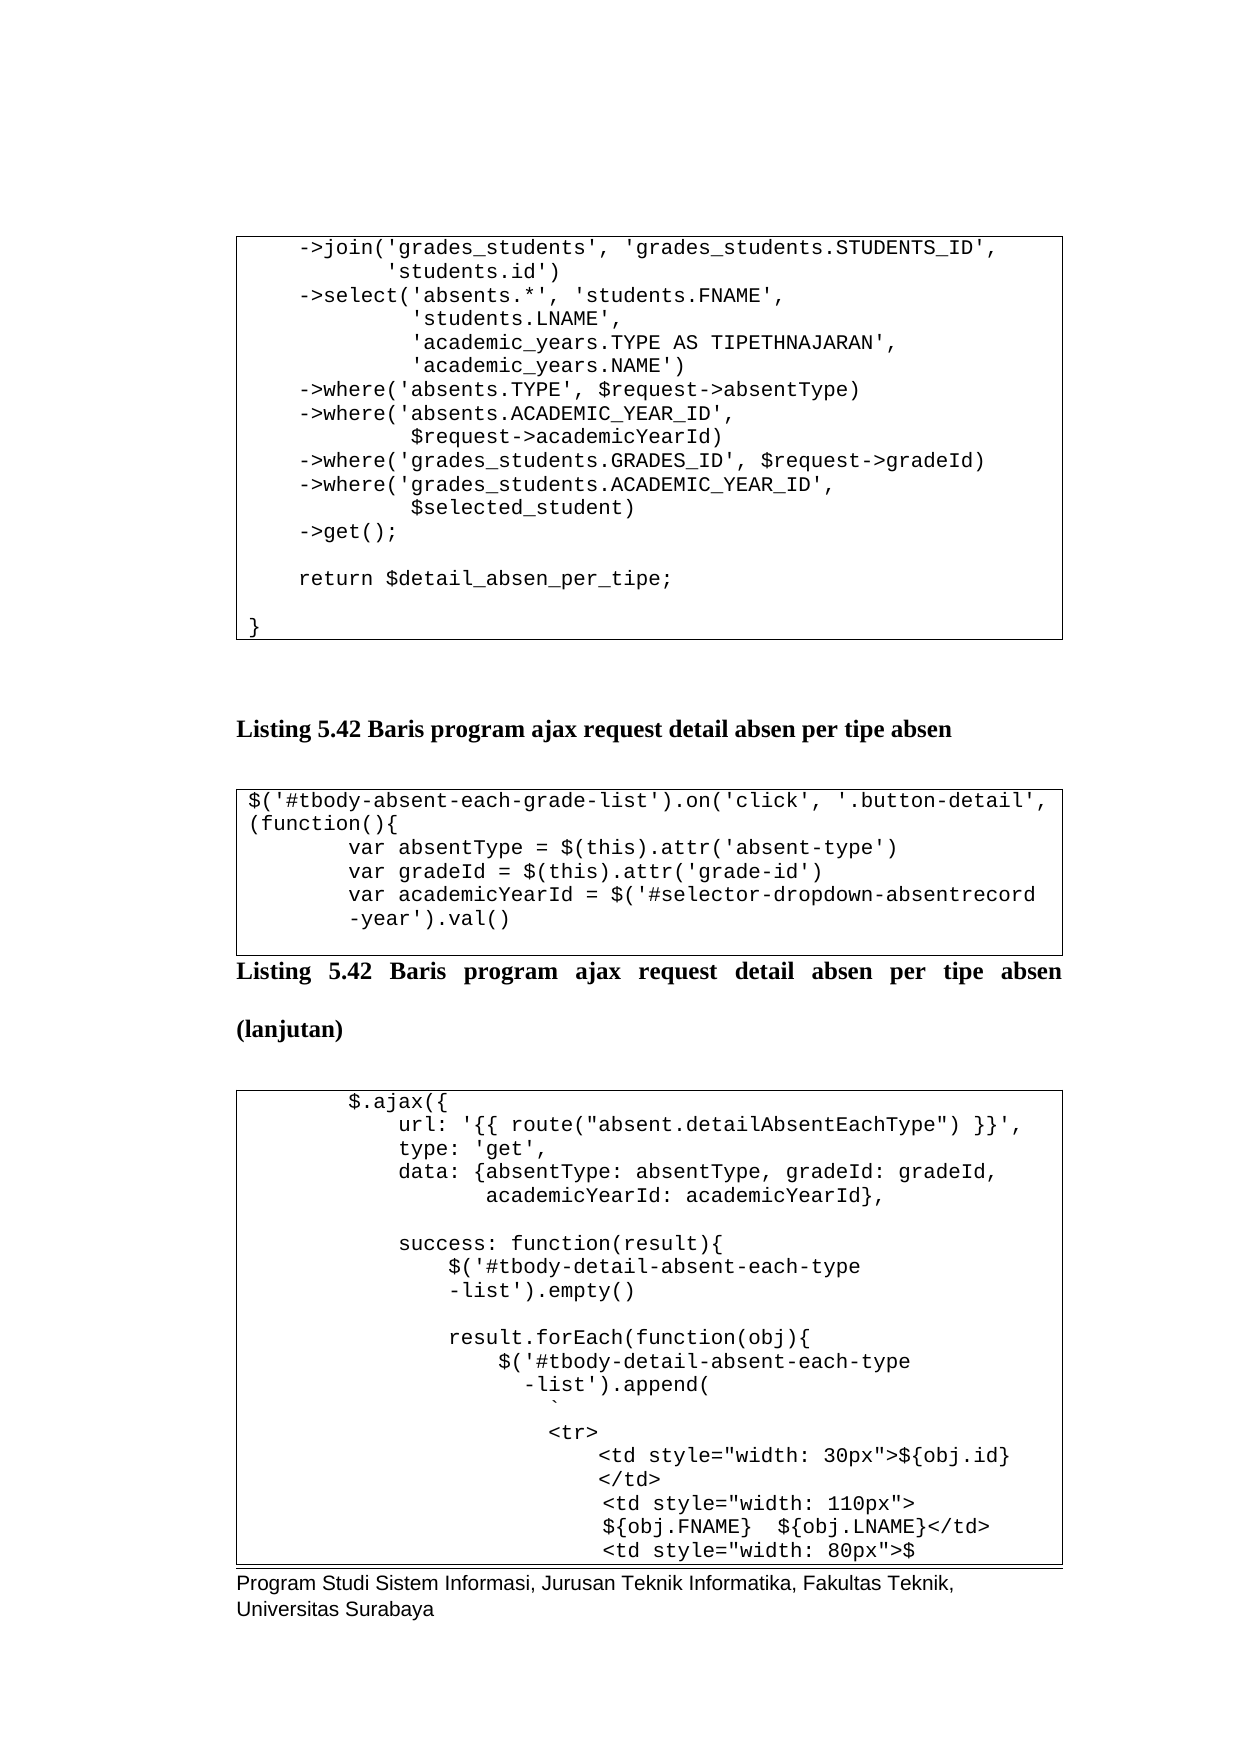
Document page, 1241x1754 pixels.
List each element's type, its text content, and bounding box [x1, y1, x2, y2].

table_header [237, 1091, 1062, 1563]
text Listing 5.42 Baris program ajax request detail absen per tipe absen [236, 714, 1063, 743]
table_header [237, 237, 1062, 639]
table_header $('#tbody-absent-each-grade-list').on('click', '.button-detail', (function(){ var absentType = $(this).attr('absent-type') var gradeId = $(this).attr('grade-id') var academicYearId = $('#selector-dropdown-absentrecord -year').val() [237, 790, 1062, 955]
text Listing 5.42 Baris program ajax request detail absen per tipe absen (lanjutan) [236, 956, 1063, 1043]
